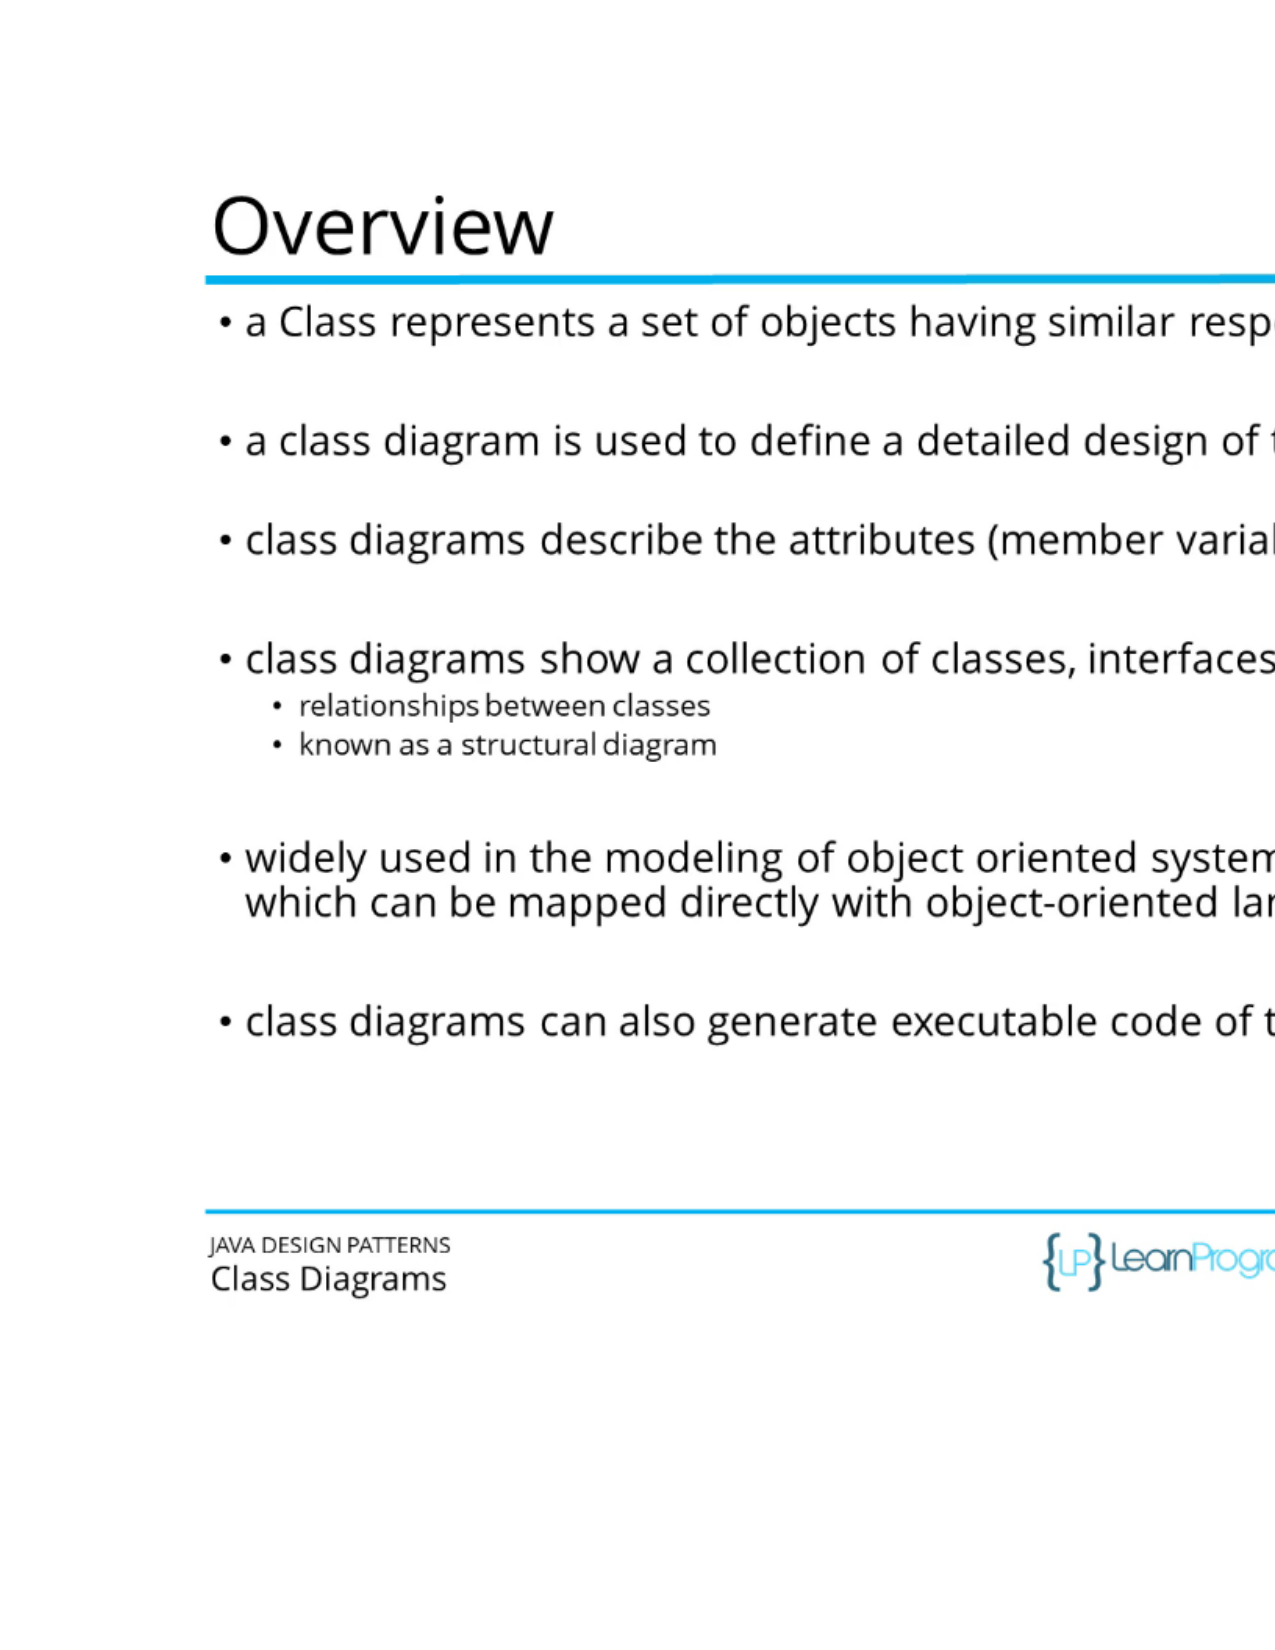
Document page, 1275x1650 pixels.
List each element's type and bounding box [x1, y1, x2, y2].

picture [150, 150, 1275, 1350]
